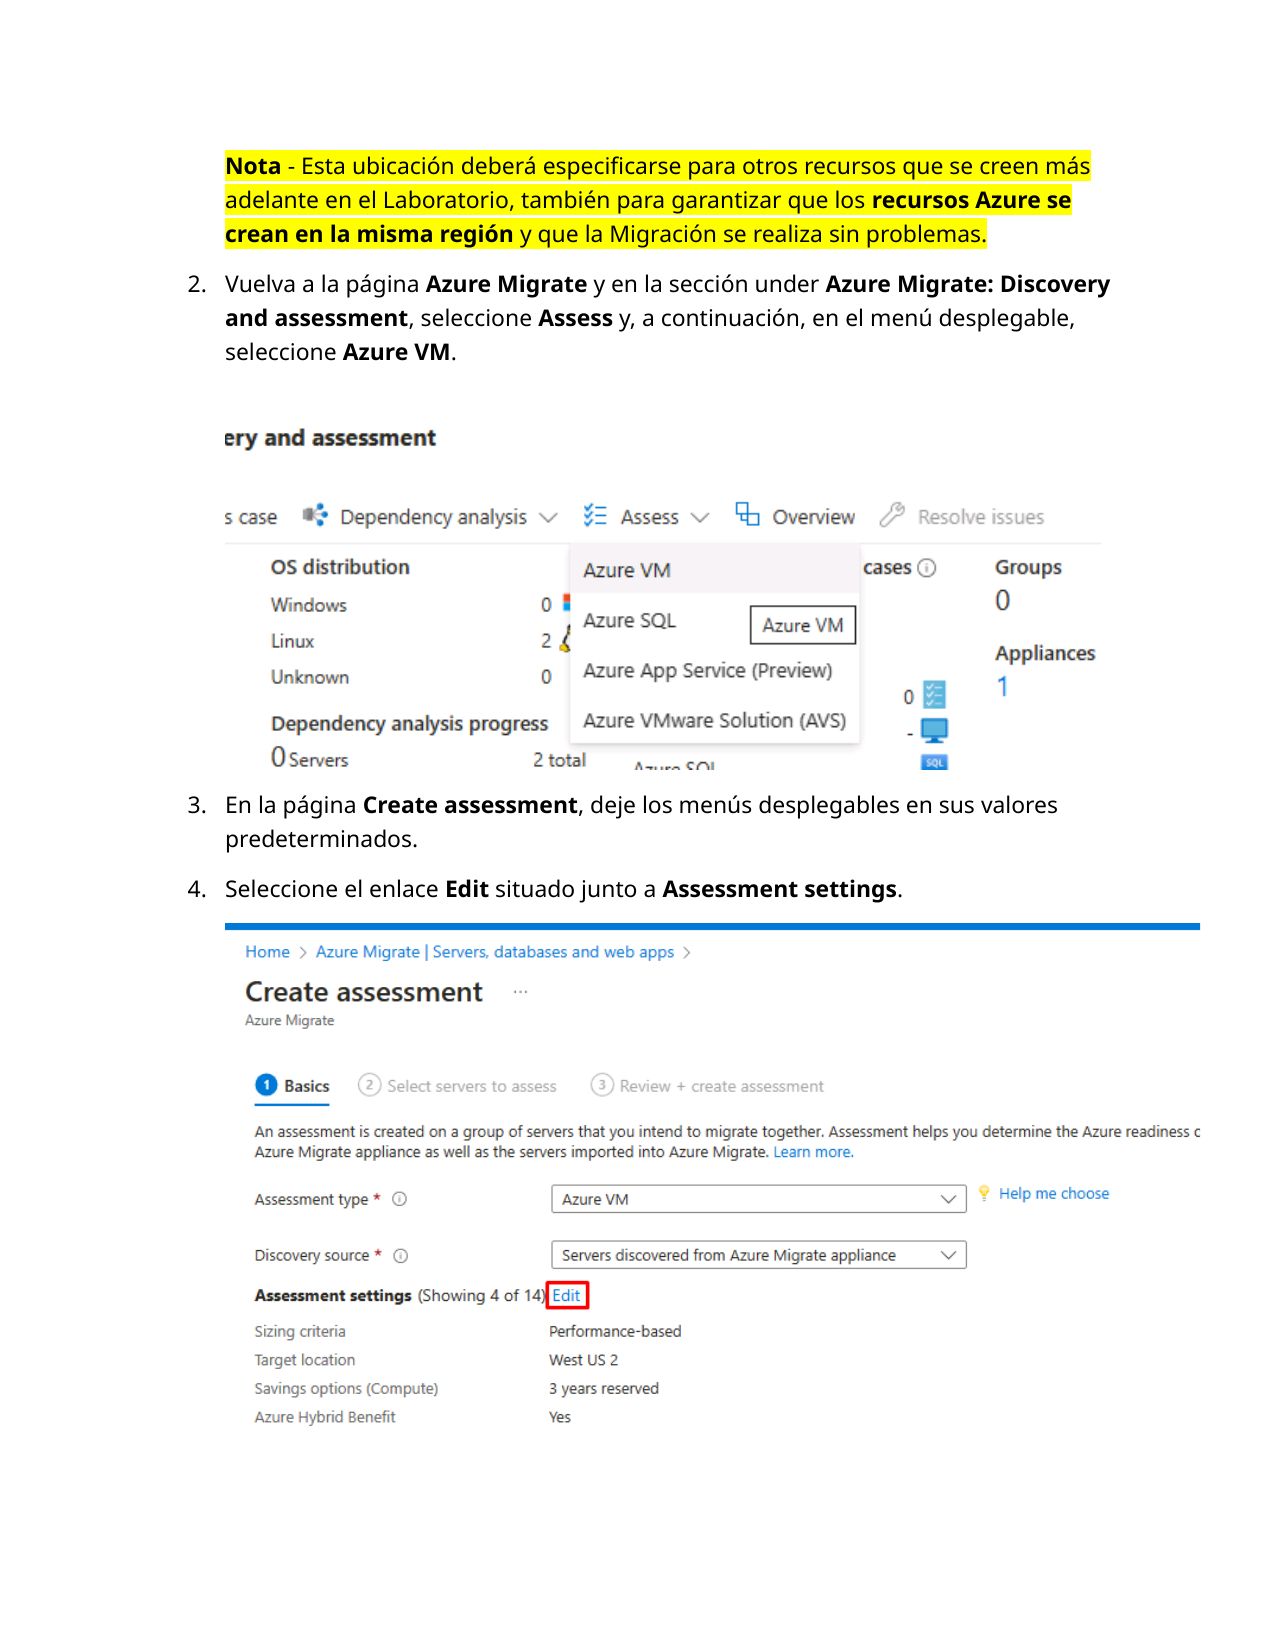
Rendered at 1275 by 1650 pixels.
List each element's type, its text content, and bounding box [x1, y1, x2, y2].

picture [225, 923, 1200, 1432]
list Seleccione el enlace Edit situado junto a Assessment settings. [187, 873, 1125, 904]
list Vuelva a la página Azure Migrate y en la sección under Azure Migrate: Discovery and assessment, seleccione Assess y, a continuación, en el menú desplegable, seleccione Azure VM. [187, 268, 1125, 367]
picture [225, 385, 1102, 770]
text Nota - Esta ubicación deberá especificarse para otros recursos que se creen más adelante en el Laboratorio, también para garantizar que los recursos Azure se crean en la misma región y que la Migración se realiza sin problemas. [225, 150, 1125, 249]
list En la página Create assessment, deje los menús desplegables en sus valores predeterminados. [187, 789, 1125, 854]
